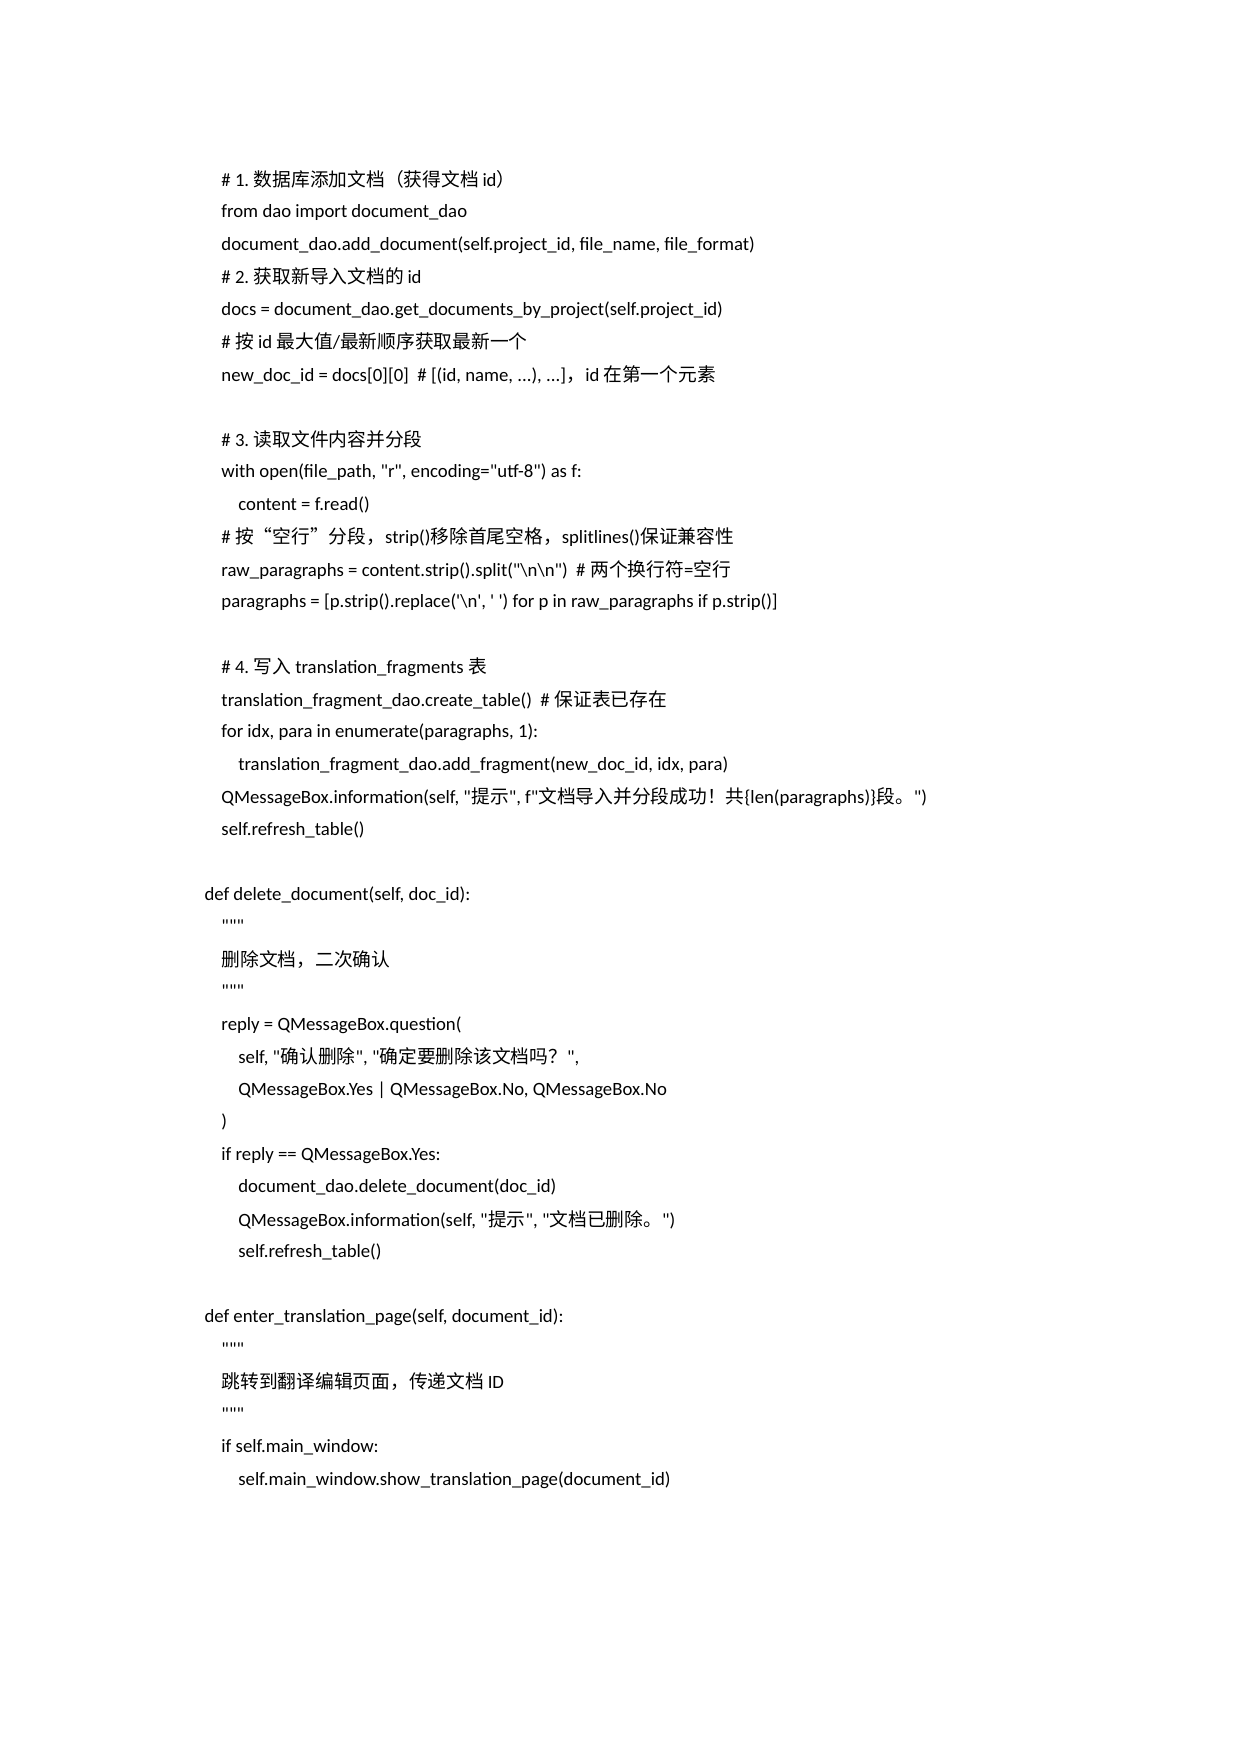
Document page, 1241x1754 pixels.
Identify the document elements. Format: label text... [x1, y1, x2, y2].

list """ [187, 909, 1053, 942]
list QMessageBox.Yes | QMessageBox.No, QMessageBox.No [187, 1072, 1053, 1104]
list paragraphs = [p.strip().replace('\n', ' ') for p in raw_paragraphs if p.strip()] [187, 584, 1053, 617]
list # 按“空行”分段，strip()移除首尾空格，splitlines()保证兼容性 [187, 519, 1053, 552]
list if reply == QMessageBox.Yes: [187, 1137, 1053, 1169]
list QMessageBox.information(self, "提示", "文档已删除。") [187, 1202, 1053, 1234]
list reply = QMessageBox.question( [187, 1007, 1053, 1039]
list """ [187, 1397, 1053, 1429]
list with open(file_path, "r", encoding="utf-8") as f: [187, 454, 1053, 487]
list """ [187, 1332, 1053, 1364]
list content = f.read() [187, 487, 1053, 519]
list def enter_translation_page(self, document_id): [187, 1299, 1053, 1332]
list QMessageBox.information(self, "提示", f"文档导入并分段成功！共{len(paragraphs)}段。") [187, 779, 1053, 812]
list self.refresh_table() [187, 812, 1053, 844]
list # 1. 数据库添加文档（获得文档id） [187, 162, 1053, 194]
list # 2. 获取新导入文档的id [187, 259, 1053, 292]
list docs = document_dao.get_documents_by_project(self.project_id) [187, 292, 1053, 324]
list 跳转到翻译编辑页面，传递文档ID [187, 1364, 1053, 1397]
list translation_fragment_dao.add_fragment(new_doc_id, idx, para) [187, 747, 1053, 779]
list raw_paragraphs = content.strip().split("\n\n") # 两个换行符=空行 [187, 552, 1053, 584]
list document_dao.delete_document(doc_id) [187, 1169, 1053, 1202]
list self, "确认删除", "确定要删除该文档吗？", [187, 1039, 1053, 1072]
list def delete_document(self, doc_id): [187, 877, 1053, 909]
list 删除文档，二次确认 [187, 942, 1053, 974]
list # 4. 写入 translation_fragments 表 [187, 649, 1053, 682]
list self.main_window.show_translation_page(document_id) [187, 1462, 1053, 1494]
list document_dao.add_document(self.project_id, file_name, file_format) [187, 227, 1053, 259]
list from dao import document_dao [187, 194, 1053, 227]
list self.refresh_table() [187, 1234, 1053, 1267]
list translation_fragment_dao.create_table() # 保证表已存在 [187, 682, 1053, 714]
list ) [187, 1104, 1053, 1137]
list # 3. 读取文件内容并分段 [187, 422, 1053, 454]
list new_doc_id = docs[0][0] # [(id, name, ...), ...]，id在第一个元素 [187, 357, 1053, 389]
list """ [187, 974, 1053, 1007]
list for idx, para in enumerate(paragraphs, 1): [187, 714, 1053, 747]
list # 按 id 最大值/最新顺序获取最新一个 [187, 324, 1053, 357]
list if self.main_window: [187, 1429, 1053, 1462]
